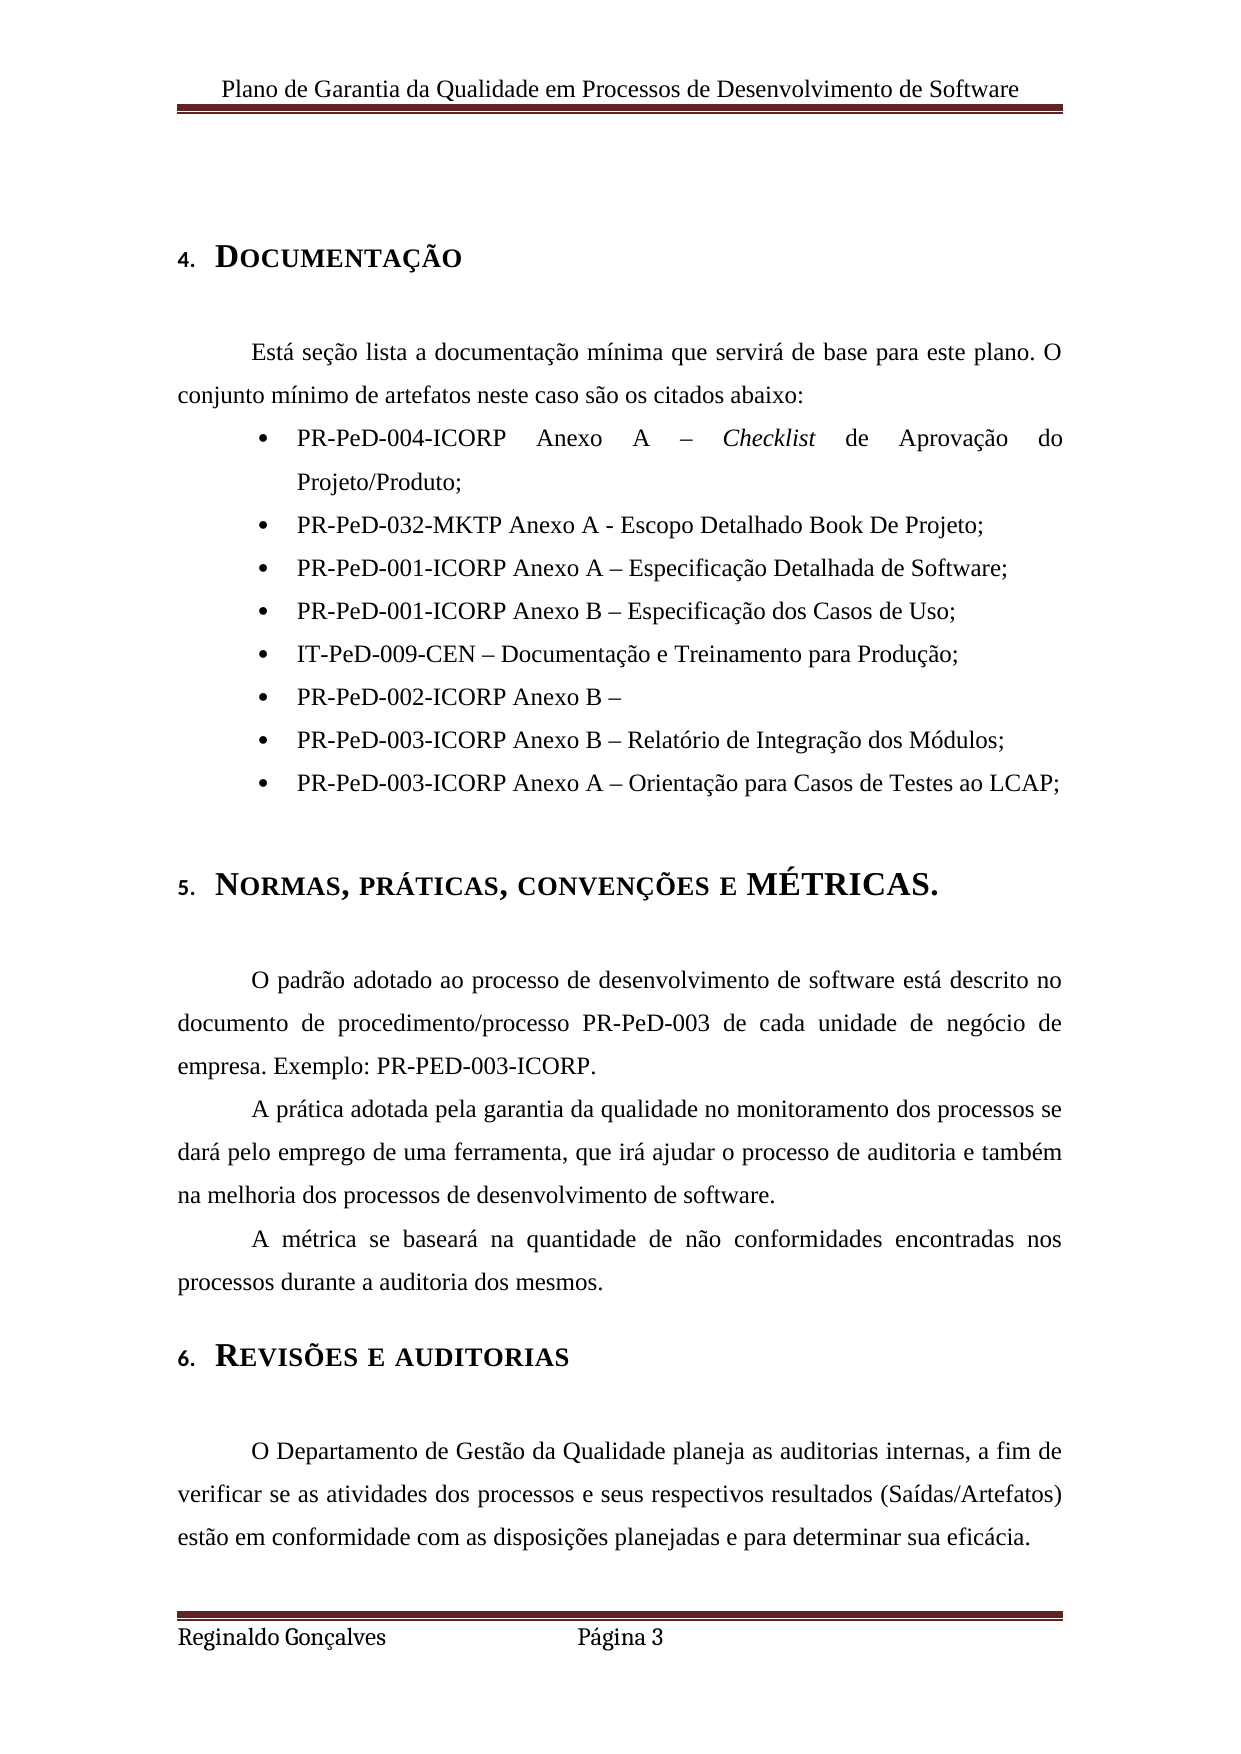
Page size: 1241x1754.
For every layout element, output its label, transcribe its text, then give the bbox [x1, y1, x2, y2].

text O Departamento de Gestão da Qualidade planeja as auditorias internas, a fim de verificar se as atividades dos processos e seus respectivos resultados (Saídas/Artefatos) estão em conformidade com as disposições planejadas e para determinar sua eficácia. [177, 1436, 1063, 1551]
list Revisões e auditorias [177, 1335, 1063, 1373]
text A métrica se baseará na quantidade de não conformidades encontradas nos processos durante a auditoria dos mesmos. [177, 1224, 1063, 1296]
list PR-PeD-004-ICORP Anexo A – Checklist de Aprovação do Projeto/Produto; [259, 423, 1063, 495]
text Está seção lista a documentação mínima que servirá de base para este plano. O conjunto mínimo de artefatos neste caso são os citados abaixo: [177, 337, 1063, 409]
list PR-PeD-003-ICORP Anexo B – Relatório de Integração dos Módulos; [259, 725, 1063, 754]
text A prática adotada pela garantia da qualidade no monitoramento dos processos se dará pelo emprego de uma ferramenta, que irá ajudar o processo de auditoria e também na melhoria dos processos de desenvolvimento de software. [177, 1094, 1063, 1209]
list Documentação [177, 236, 1063, 275]
list PR-PeD-002-ICORP Anexo B – [259, 682, 1063, 711]
list PR-PeD-032-MKTP Anexo A - Escopo Detalhado Book De Projeto; [259, 510, 1063, 538]
text O padrão adotado ao processo de desenvolvimento de software está descrito no documento de procedimento/processo PR-PeD-003 de cada unidade de negócio de empresa. Exemplo: PR-PED-003-ICORP. [177, 965, 1063, 1080]
list PR-PeD-001-ICORP Anexo A – Especificação Detalhada de Software; [259, 553, 1063, 582]
list IT-PeD-009-CEN – Documentação e Treinamento para Produção; [259, 639, 1063, 668]
list Normas, práticas, convenções e MÉTRICAS. [177, 864, 1063, 902]
list PR-PeD-003-ICORP Anexo A – Orientação para Casos de Testes ao LCAP; [259, 768, 1063, 797]
list PR-PeD-001-ICORP Anexo B – Especificação dos Casos de Uso; [259, 596, 1063, 625]
